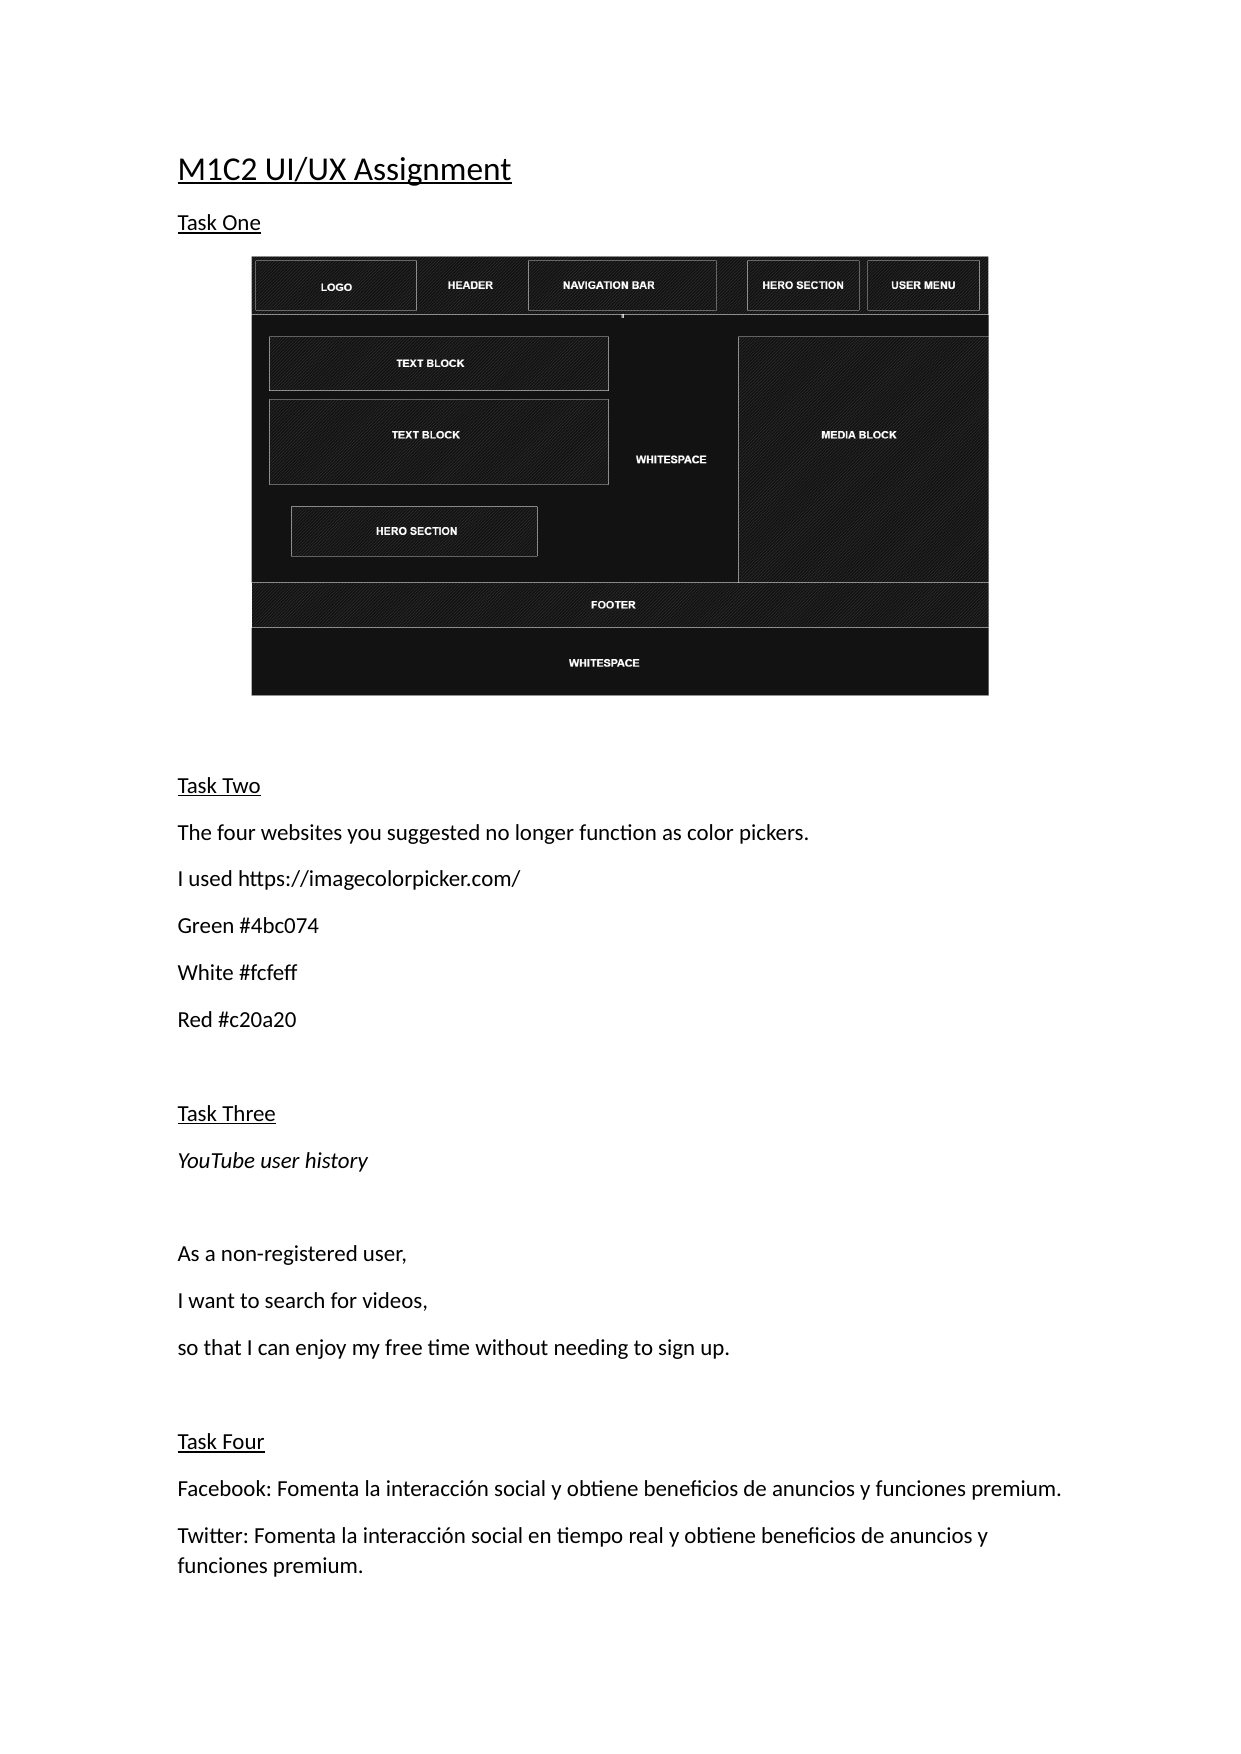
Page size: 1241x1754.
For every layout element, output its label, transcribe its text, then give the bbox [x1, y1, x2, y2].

text Facebook: Fomenta la interacción social y obtiene beneficios de anuncios y funciones premium. [177, 1474, 1063, 1502]
text White #fcfeff [177, 958, 1063, 986]
text Twitter: Fomenta la interacción social en tiempo real y obtiene beneficios de anuncios y funciones premium. [177, 1521, 1063, 1579]
text Task Three [177, 1099, 1063, 1127]
text YouTube user history [177, 1146, 1063, 1174]
picture [251, 256, 989, 696]
text M1C2 UI/UX Assignment [177, 148, 1063, 188]
text The four websites you suggested no longer function as color pickers. [177, 818, 1063, 846]
text Green #4bc074 [177, 911, 1063, 939]
text Task One [177, 208, 1063, 236]
text Task Two [177, 771, 1063, 799]
text Red #c20a20 [177, 1005, 1063, 1033]
text I used https://imagecolorpicker.com/ [177, 864, 1063, 892]
text As a non-registered user, [177, 1239, 1063, 1267]
text so that I can enjoy my free time without needing to sign up. [177, 1333, 1063, 1361]
text Task Four [177, 1427, 1063, 1455]
text I want to search for videos, [177, 1286, 1063, 1314]
